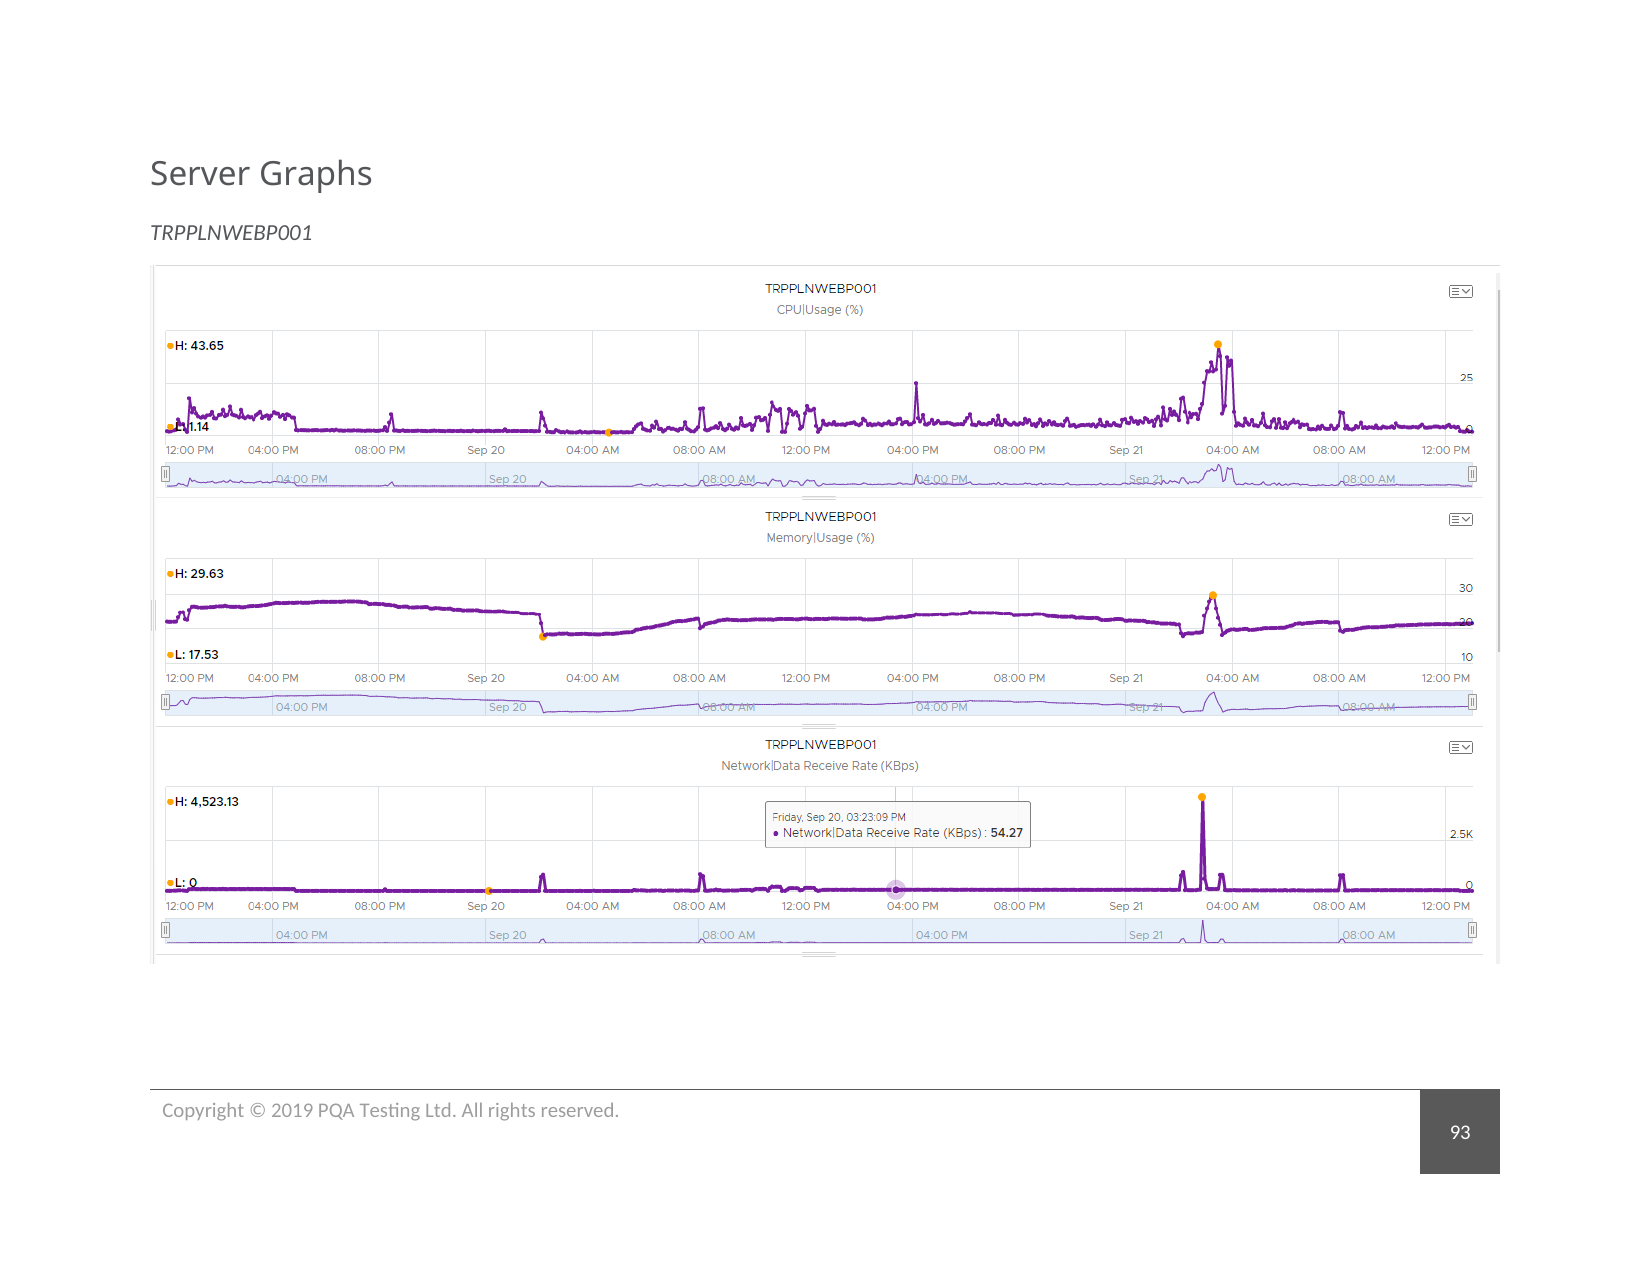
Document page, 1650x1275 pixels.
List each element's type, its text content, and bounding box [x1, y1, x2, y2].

text TRPPLNWEBP001 [150, 218, 1500, 246]
picture [150, 265, 1500, 964]
text Server Graphs [150, 150, 1500, 195]
